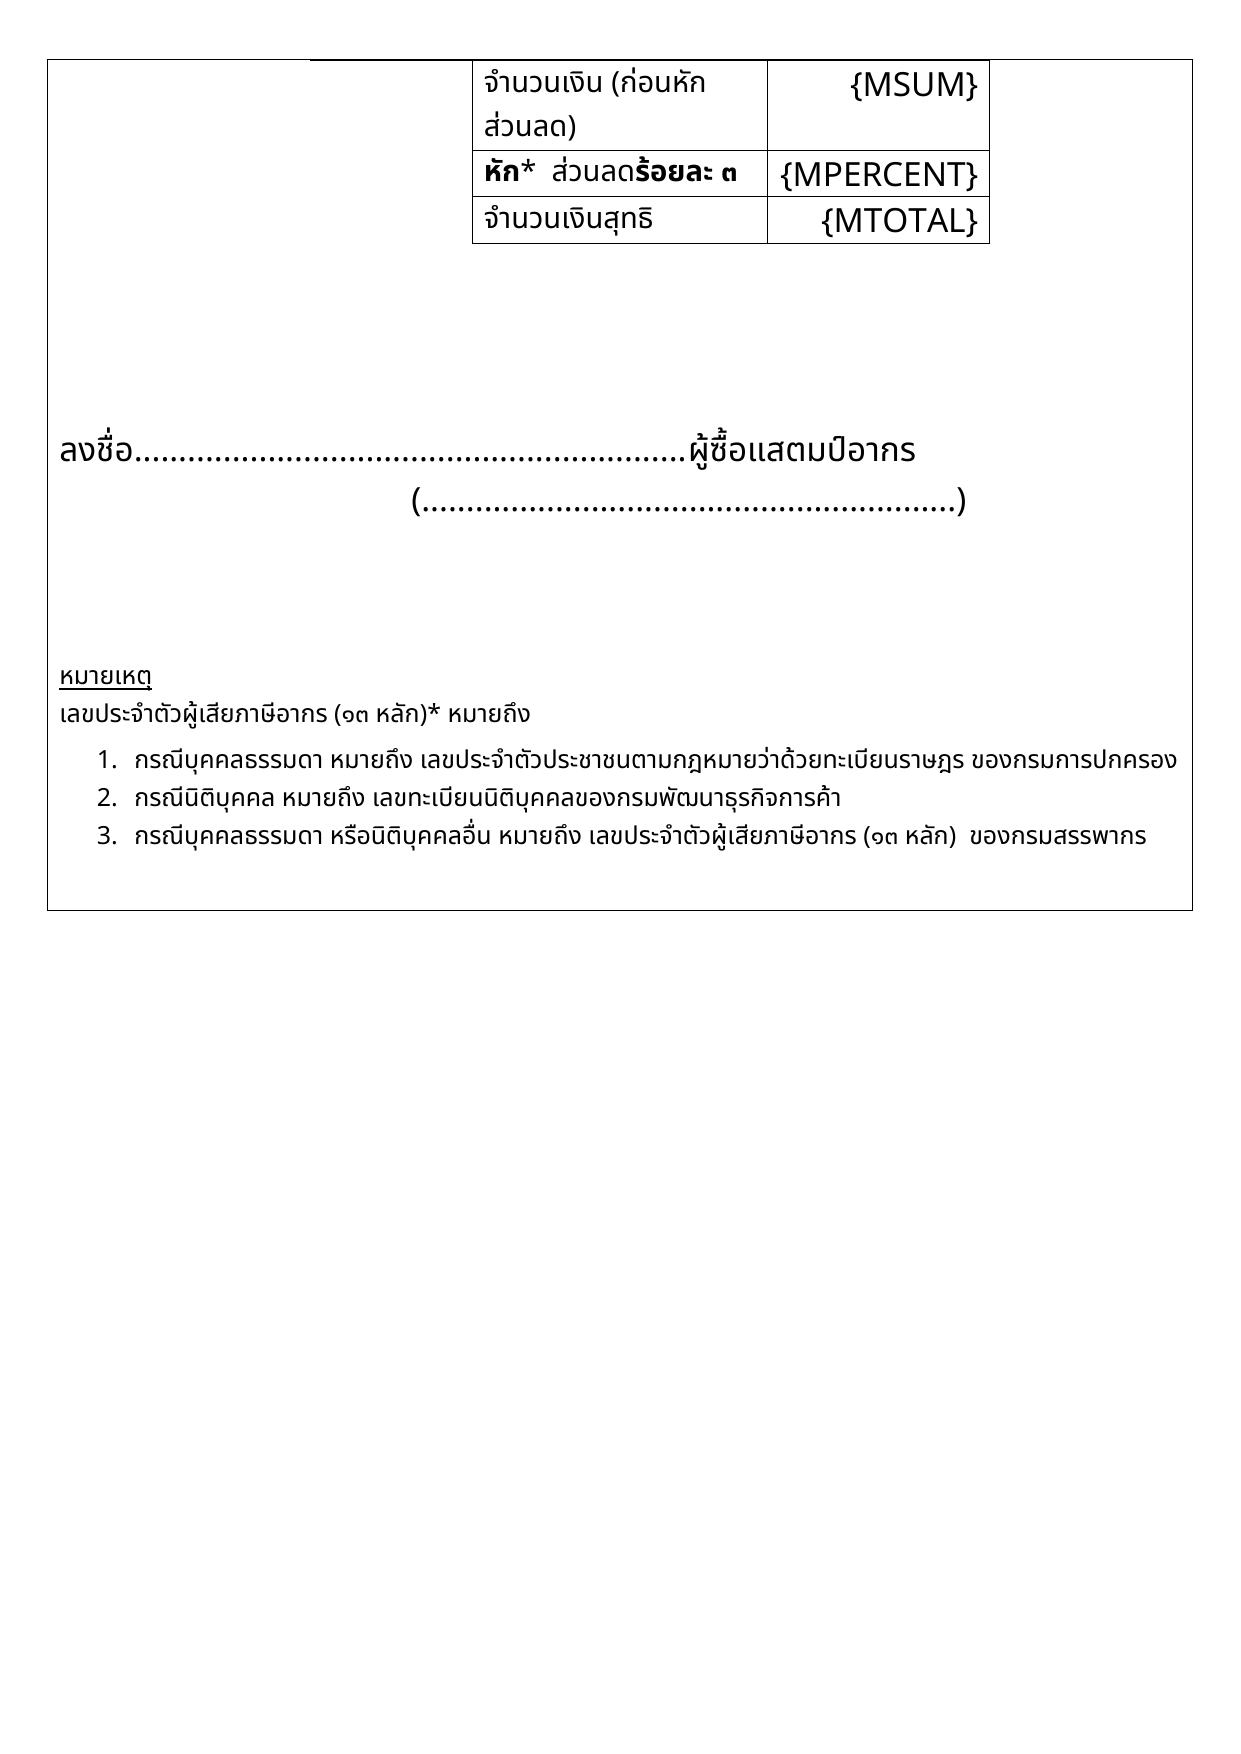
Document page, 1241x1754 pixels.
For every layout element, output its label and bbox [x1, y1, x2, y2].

table_cell [48, 60, 1192, 910]
